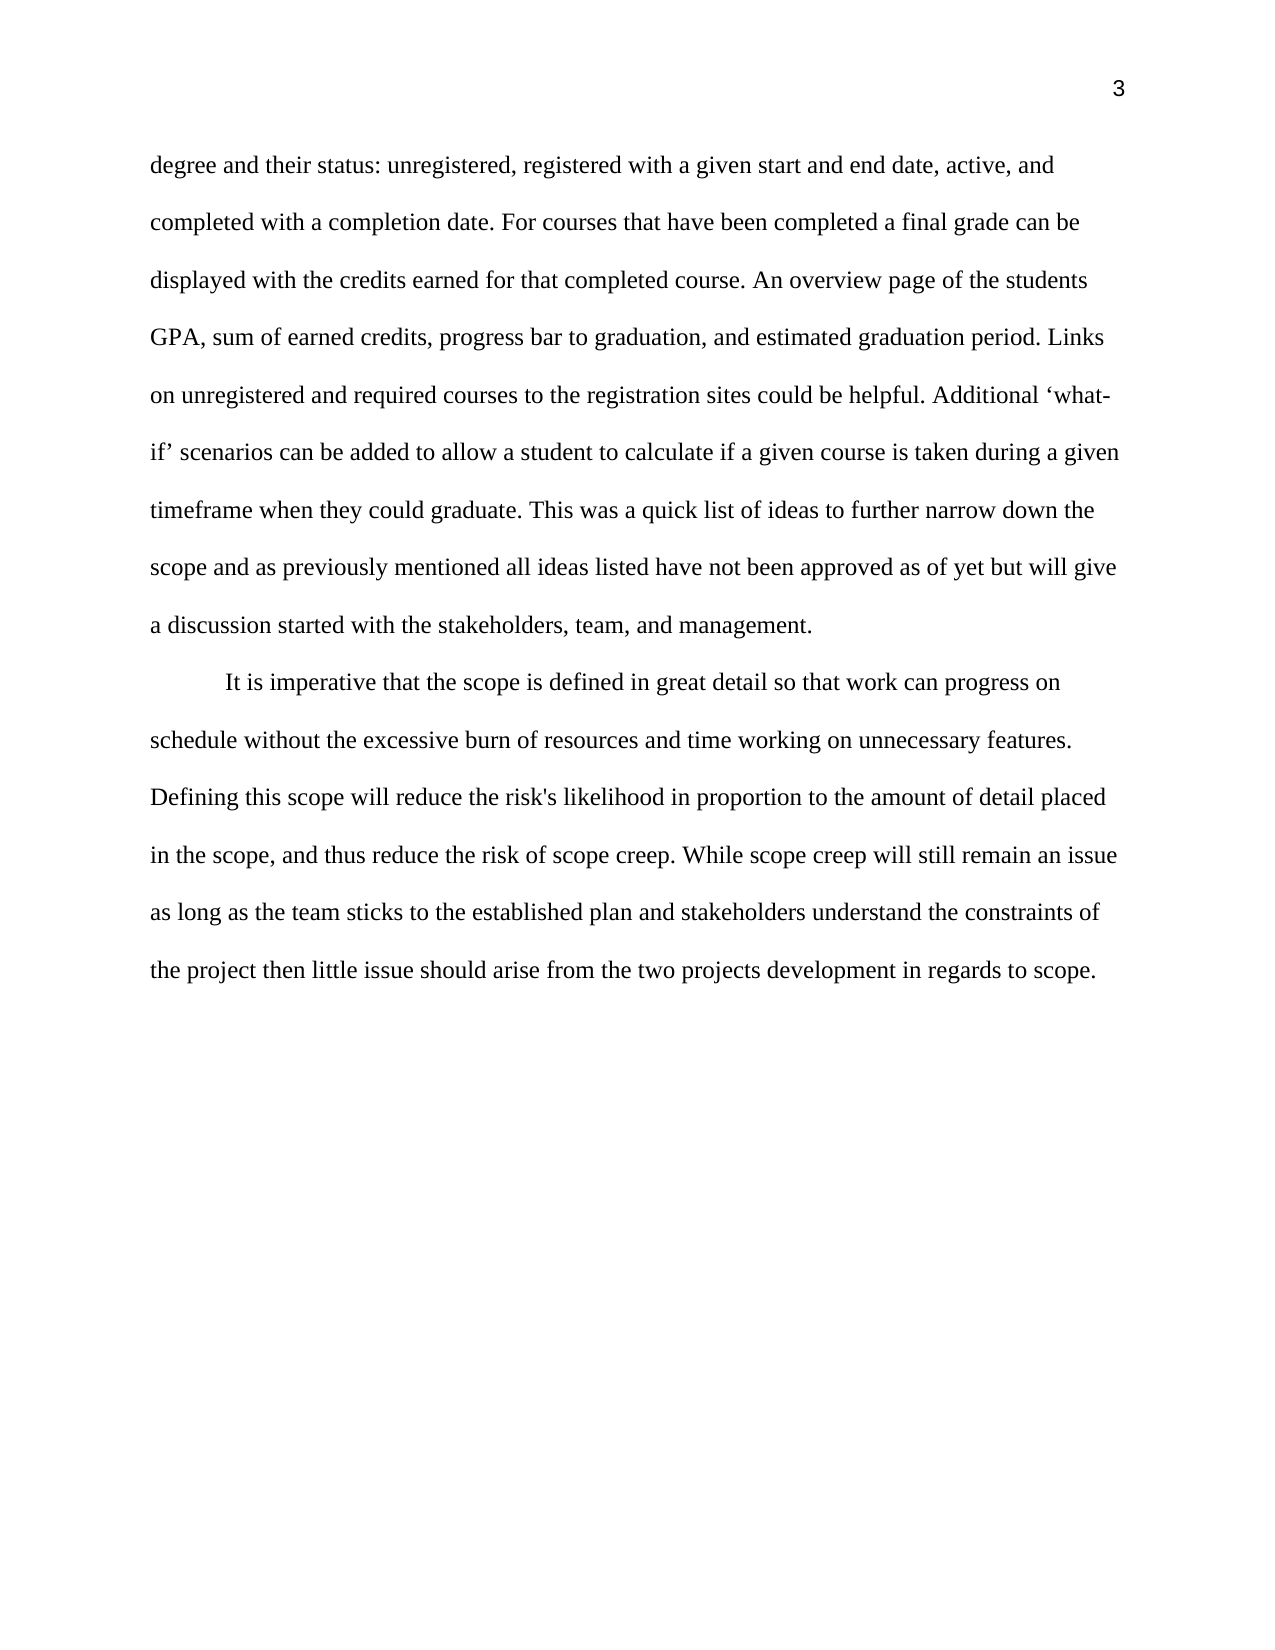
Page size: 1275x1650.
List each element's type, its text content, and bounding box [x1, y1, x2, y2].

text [150, 150, 1125, 639]
text It is imperative that the scope is defined in great detail so that work can progress on schedule without the excessive burn of resources and time working on unnecessary features. Defining this scope will reduce the risk's likelihood in proportion to the amount of detail placed in the scope, and thus reduce the risk of scope creep. While scope creep will still remain an issue as long as the team sticks to the established plan and stakeholders understand the constraints of the project then little issue should arise from the two projects development in regards to scope. [150, 667, 1125, 984]
